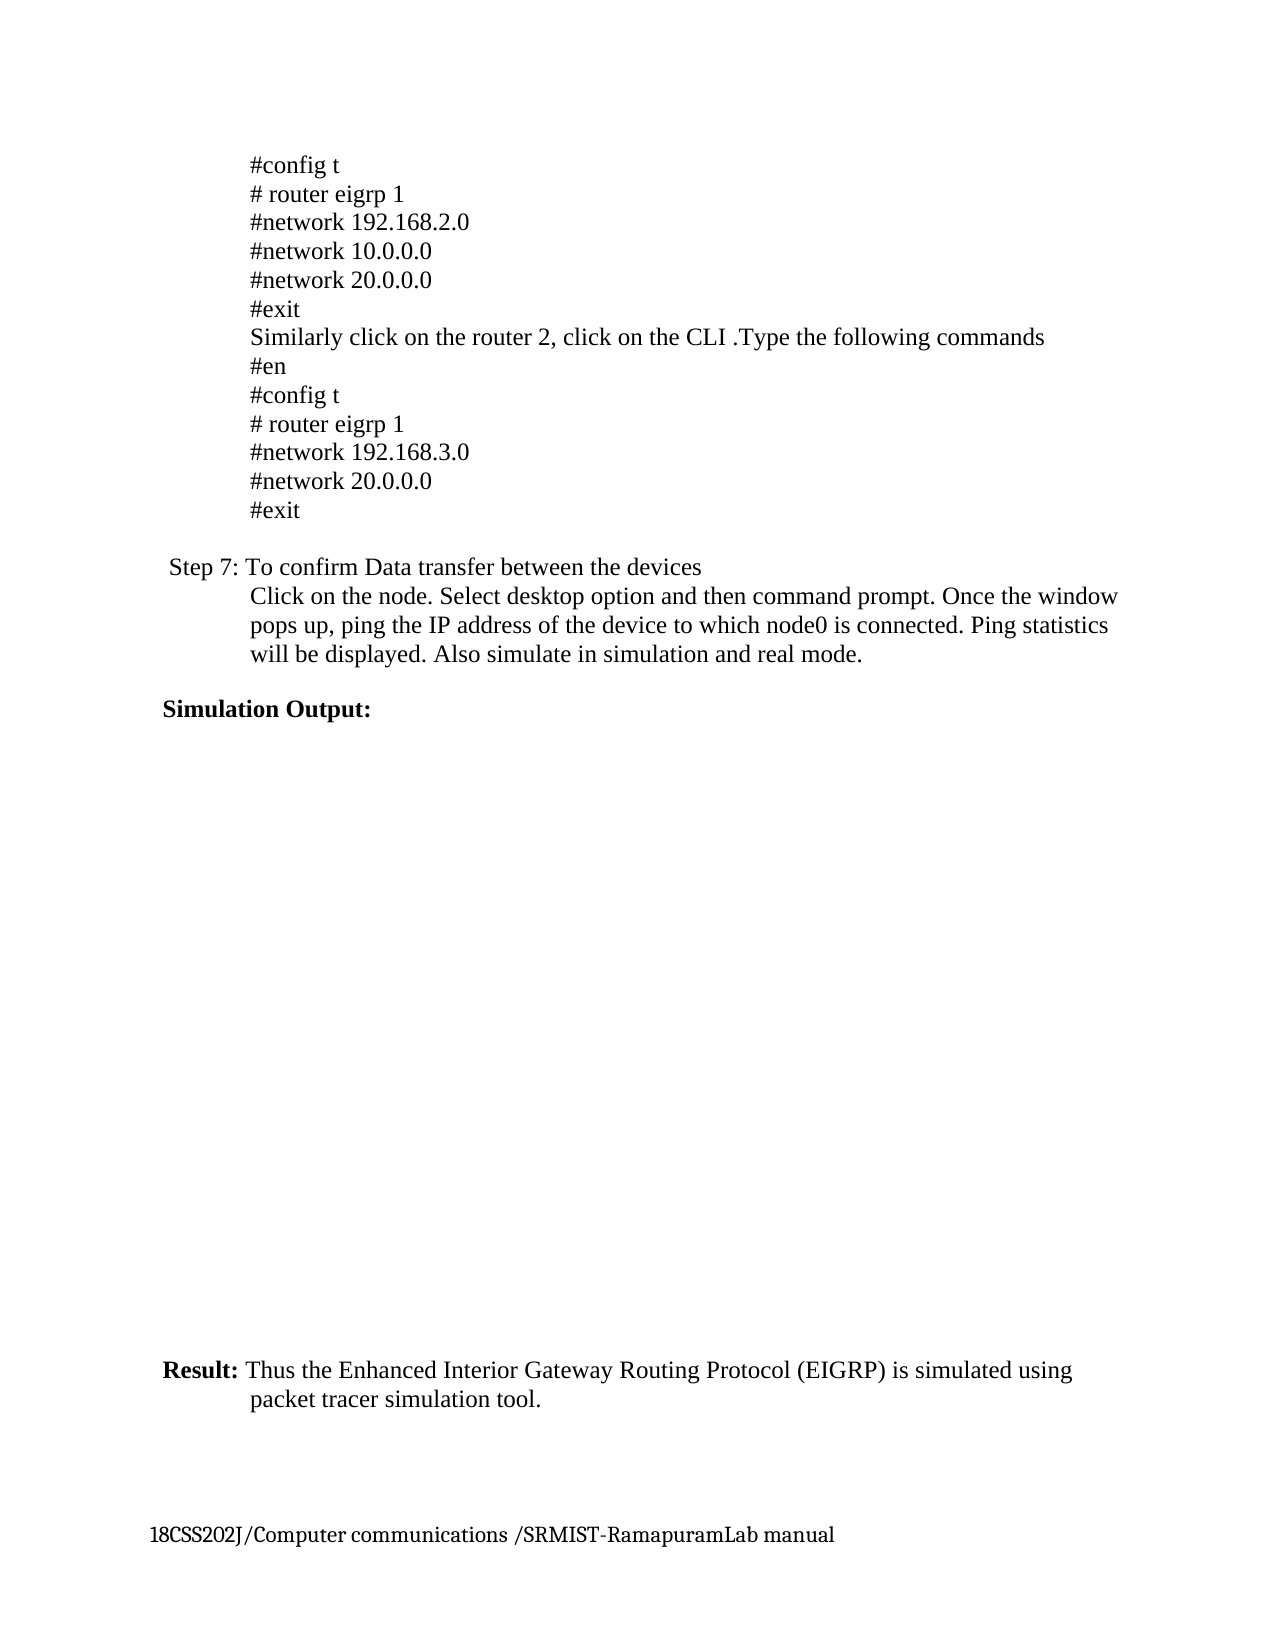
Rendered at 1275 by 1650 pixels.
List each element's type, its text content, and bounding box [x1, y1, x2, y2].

text #network 192.168.2.0 [150, 207, 1125, 236]
text #network 20.0.0.0 [150, 265, 1125, 294]
text #network 10.0.0.0 [150, 236, 1125, 265]
text pops up, ping the IP address of the device to which node0 is connected. Ping statistics [150, 610, 1125, 639]
text #network 20.0.0.0 [150, 466, 1125, 495]
text Result: Thus the Enhanced Interior Gateway Routing Protocol (EIGRP) is simulated using [150, 1355, 1125, 1384]
text # router eigrp 1 [150, 179, 1125, 207]
text #exit [150, 294, 1125, 322]
text #config t [150, 380, 1125, 409]
text Similarly click on the router 2, click on the CLI .Type the following commands [150, 322, 1125, 351]
text #config t [150, 150, 1125, 179]
text Simulation Output: [150, 694, 1125, 723]
text Click on the node. Select desktop option and then command prompt. Once the window [150, 581, 1125, 610]
text #network 192.168.3.0 [150, 437, 1125, 466]
text packet tracer simulation tool. [150, 1384, 1125, 1413]
text will be displayed. Also simulate in simulation and real mode. [150, 639, 1125, 667]
text # router eigrp 1 [150, 409, 1125, 437]
text #en [150, 351, 1125, 380]
text Step 7: To confirm Data transfer between the devices [150, 552, 1125, 581]
text #exit [150, 495, 1125, 524]
